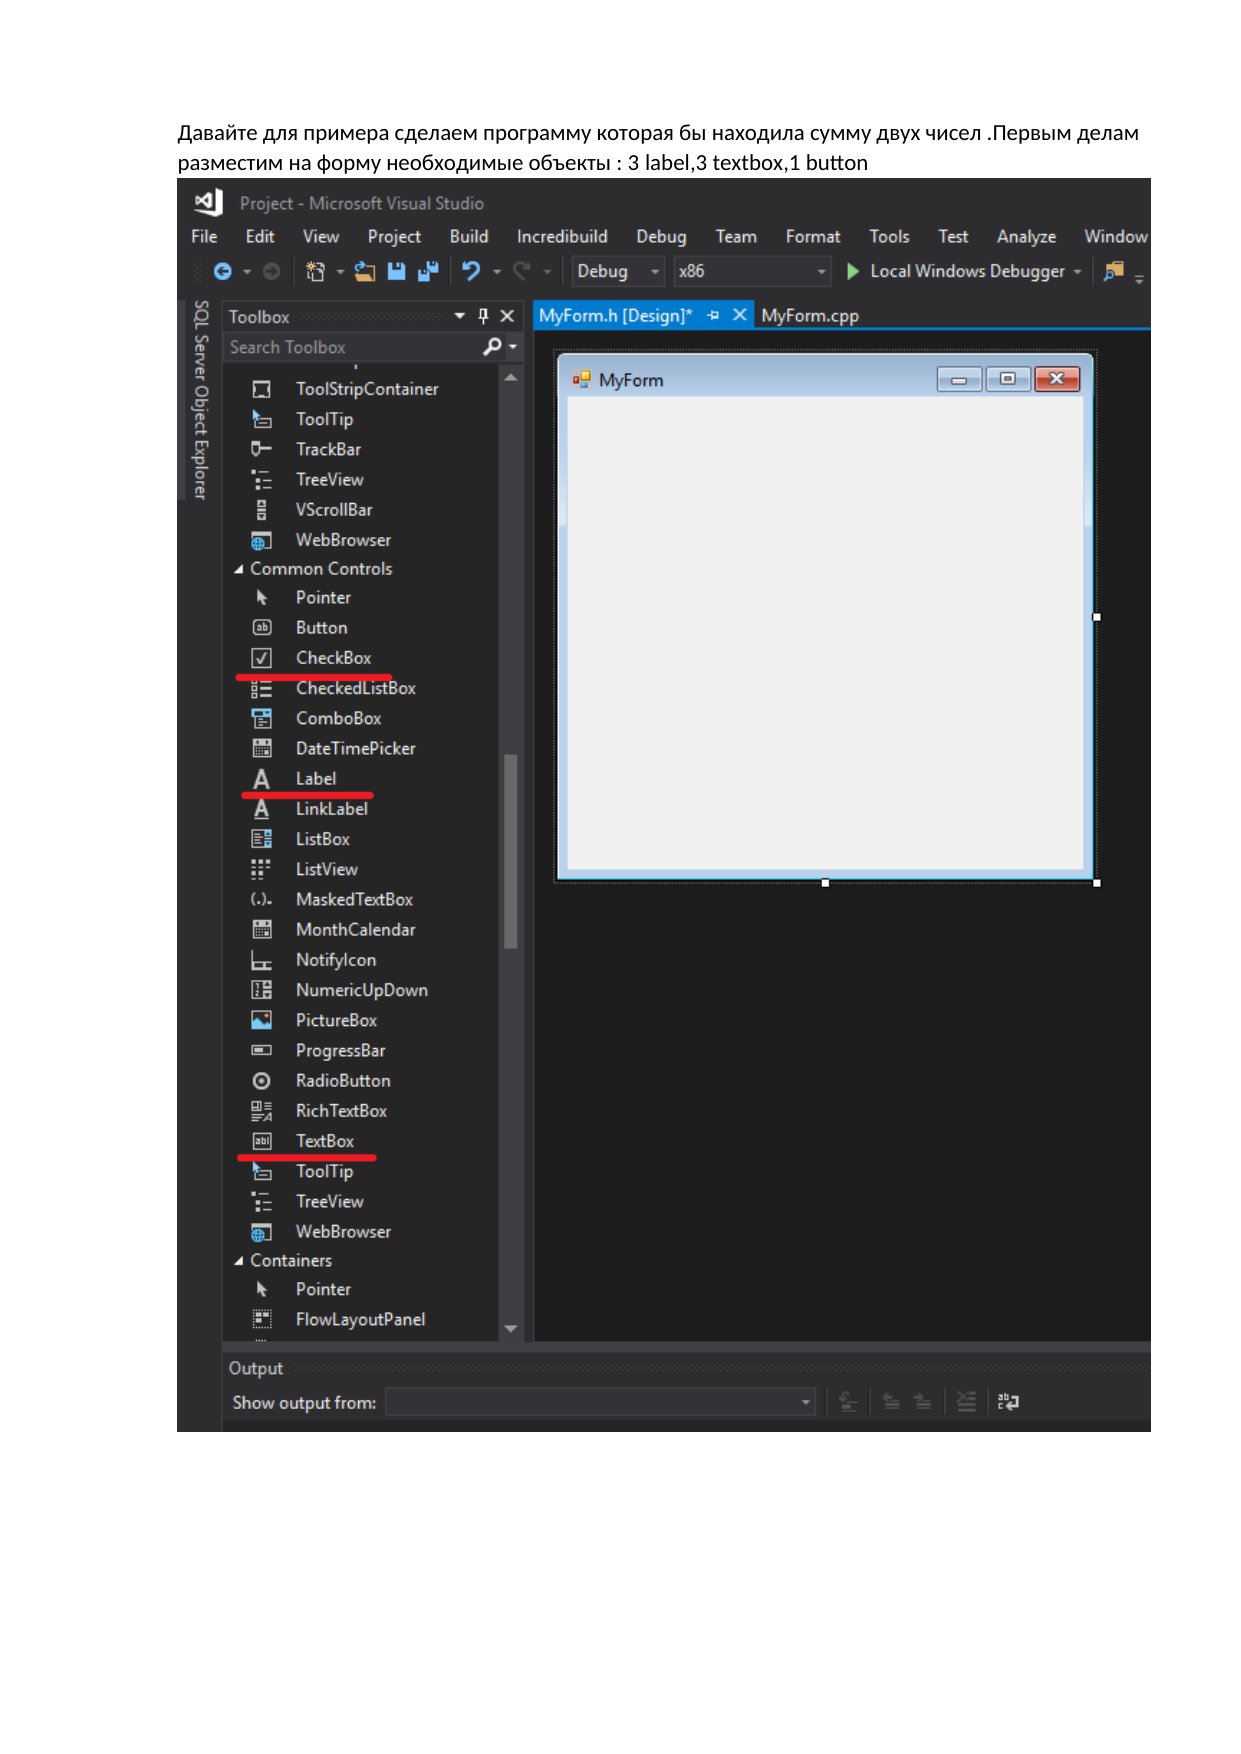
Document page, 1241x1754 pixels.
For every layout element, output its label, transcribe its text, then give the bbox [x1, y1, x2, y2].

picture [177, 178, 1151, 1432]
